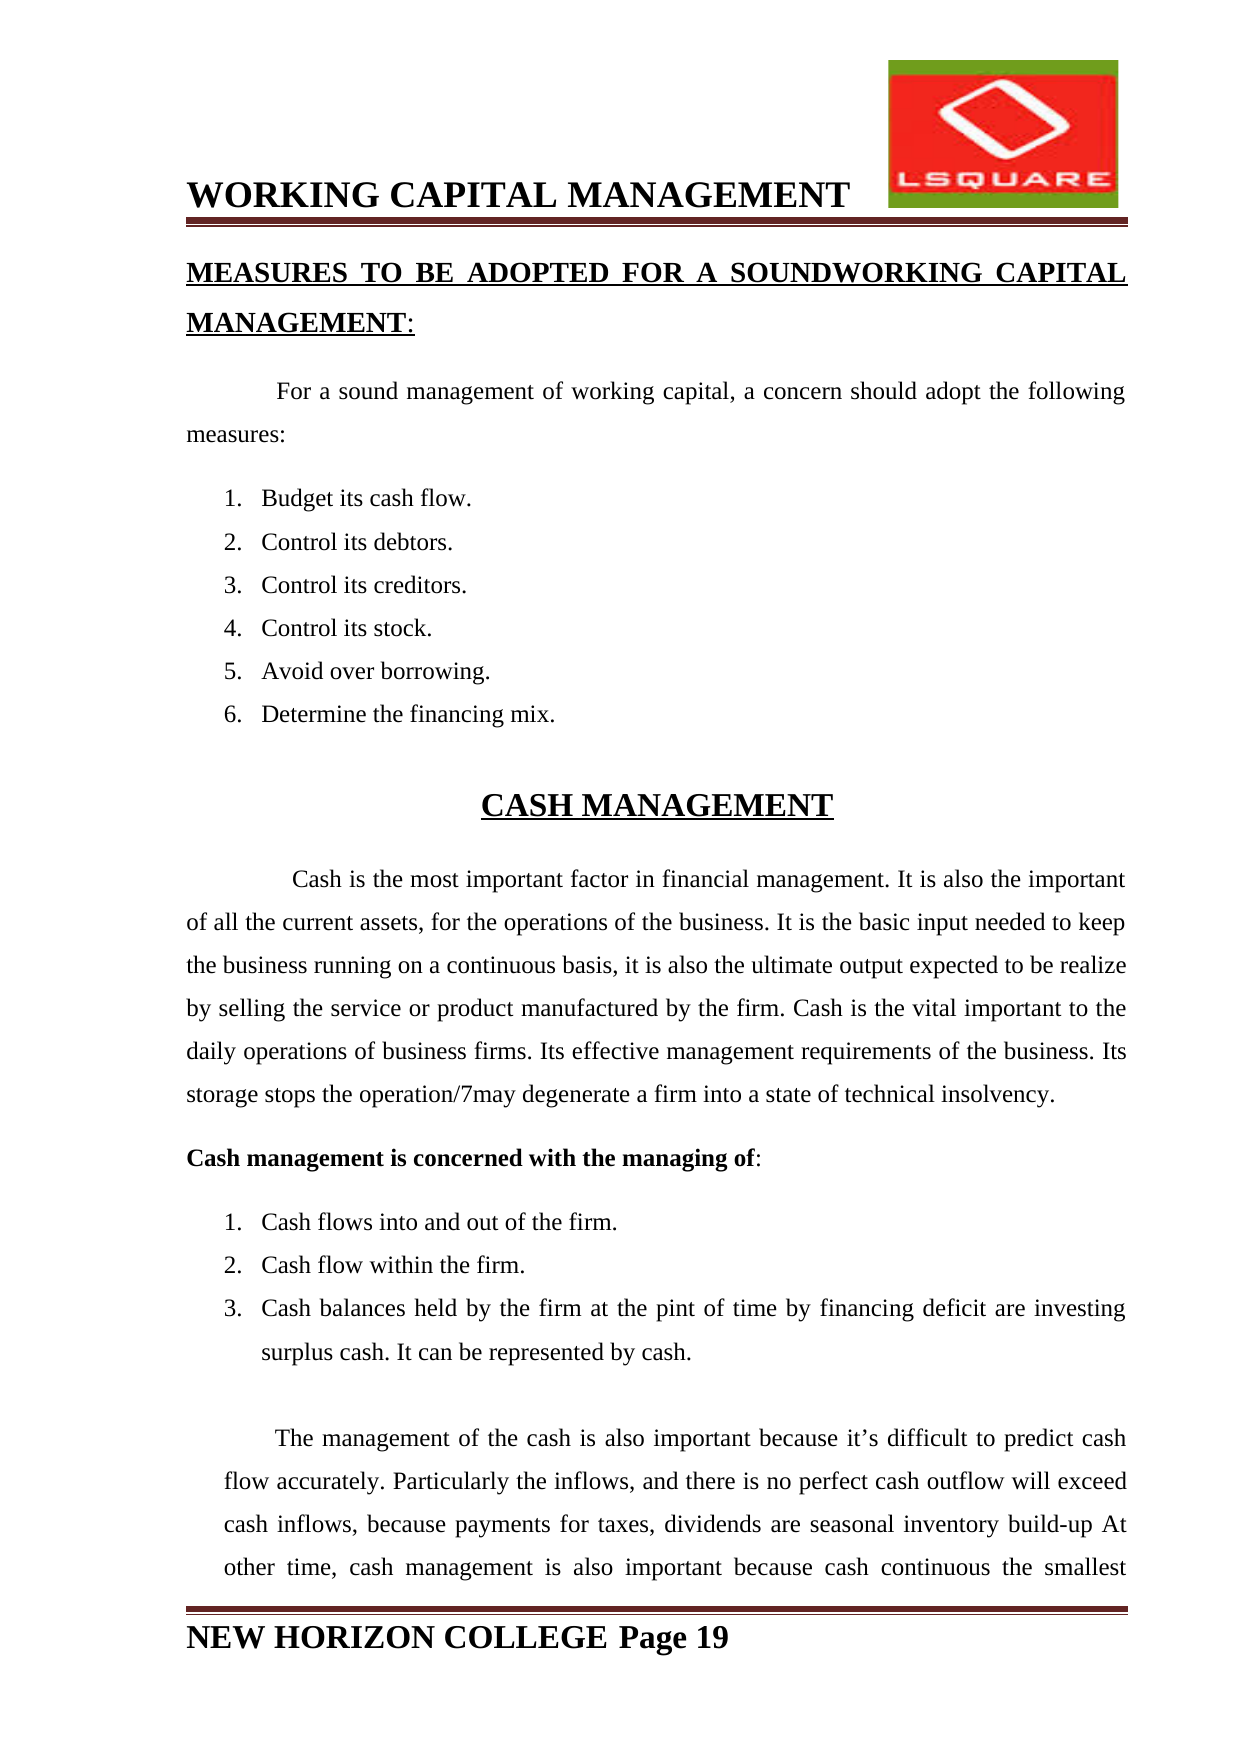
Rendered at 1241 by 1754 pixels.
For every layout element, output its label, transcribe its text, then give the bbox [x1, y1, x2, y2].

text For a sound management of working capital, a concern should adopt the following measures: [186, 376, 1128, 448]
list Control its stock. [223, 613, 1128, 642]
text CASH MANAGEMENT [186, 785, 1128, 824]
text MEASURES TO BE ADOPTED FOR A SOUNDWORKING CAPITAL MANAGEMENT: [186, 255, 1128, 284]
list Cash flows into and out of the firm. [223, 1207, 1128, 1236]
list Avoid over borrowing. [223, 656, 1128, 685]
picture [888, 60, 1119, 208]
list Cash balances held by the firm at the pint of time by financing deficit are investing surplus cash. It can be represented by cash. [223, 1293, 1128, 1365]
list Cash flow within the firm. [223, 1250, 1128, 1279]
list Control its creditors. [223, 570, 1128, 598]
text Cash is the most important factor in financial management. It is also the important of all the current assets, for the operations of the business. It is the basic input needed to keep the business running on a continuous basis, it is also the ultimate output expected to be realize by selling the service or product manufactured by the firm. Cash is the vital important to the daily operations of business firms. Its effective management requirements of the business. Its storage stops the operation/7may degenerate a firm into a state of technical insolvency. [186, 864, 1128, 1108]
text MEASURES TO BE ADOPTED FOR A SOUNDWORKING CAPITAL MANAGEMENT: [186, 286, 1128, 339]
list Control its debtors. [223, 527, 1128, 555]
list Budget its cash flow. [223, 483, 1128, 512]
list Determine the financing mix. [223, 699, 1128, 728]
text Cash management is concerned with the managing of: [186, 1143, 1128, 1172]
